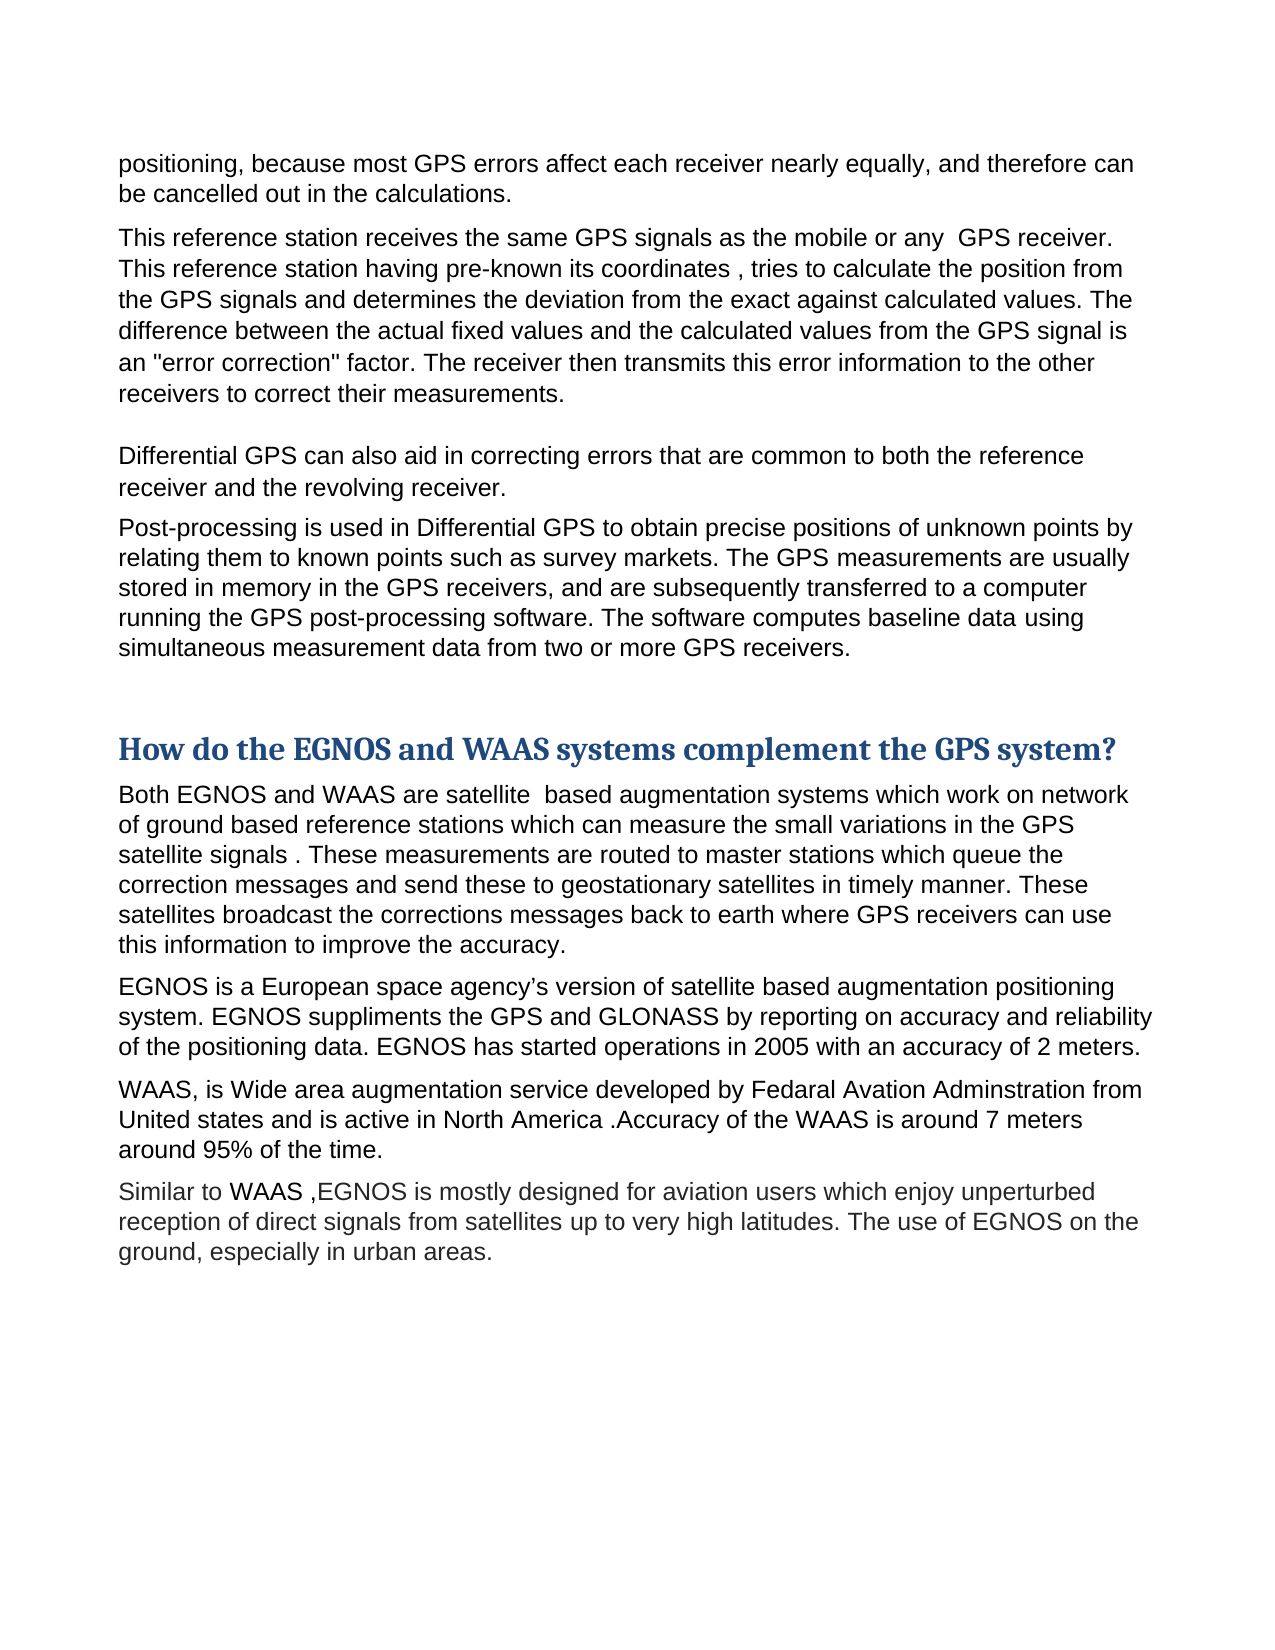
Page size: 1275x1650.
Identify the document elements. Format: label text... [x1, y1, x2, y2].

text Both EGNOS and WAAS are satellite based augmentation systems which work on network of ground based reference stations which can measure the small variations in the GPS satellite signals . These measurements are routed to master stations which queue the correction messages and send these to geostationary satellites in timely manner. These satellites broadcast the corrections messages back to earth where GPS receivers can use this information to improve the accuracy. [118, 778, 1157, 958]
text This reference station receives the same GPS signals as the mobile or any GPS receiver. This reference station having pre-known its coordinates , tries to calculate the position from the GPS signals and determines the deviation from the exact against calculated values. The difference between the actual fixed values and the calculated values from the GPS signal is an "error correction" factor. The receiver then transmits this error information to the other receivers to correct their measurements. [118, 220, 1157, 408]
text Similar to WAAS ,EGNOS is mostly designed for aviation users which enjoy unperturbed reception of direct signals from satellites up to very high latitudes. The use of EGNOS on the ground, especially in urban areas. [118, 1176, 1157, 1266]
text EGNOS is a European space agency’s version of satellite based augmentation positioning system. EGNOS suppliments the GPS and GLONASS by reporting on accuracy and reliability of the positioning data. EGNOS has started operations in 2005 with an accuracy of 2 meters. [118, 971, 1157, 1061]
text Differential GPS can also aid in correcting errors that are common to both the reference receiver and the revolving receiver. [118, 439, 1157, 501]
text Post-processing is used in Differential GPS to obtain precise positions of unknown points by relating them to known points such as survey markets. The GPS measurements are usually stored in memory in the GPS receivers, and are subsequently transferred to a computer running the GPS post-processing software. The software computes baseline data using simultaneous measurement data from two or more GPS receivers. [118, 511, 1157, 661]
subtitle How do the EGNOS and WAAS systems complement the GPS system? [118, 730, 1157, 768]
text WAAS, is Wide area augmentation service developed by Fedaral Avation Adminstration from United states and is active in North America .Accuracy of the WAAS is around 7 meters around 95% of the time. [118, 1073, 1157, 1163]
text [118, 148, 1157, 208]
